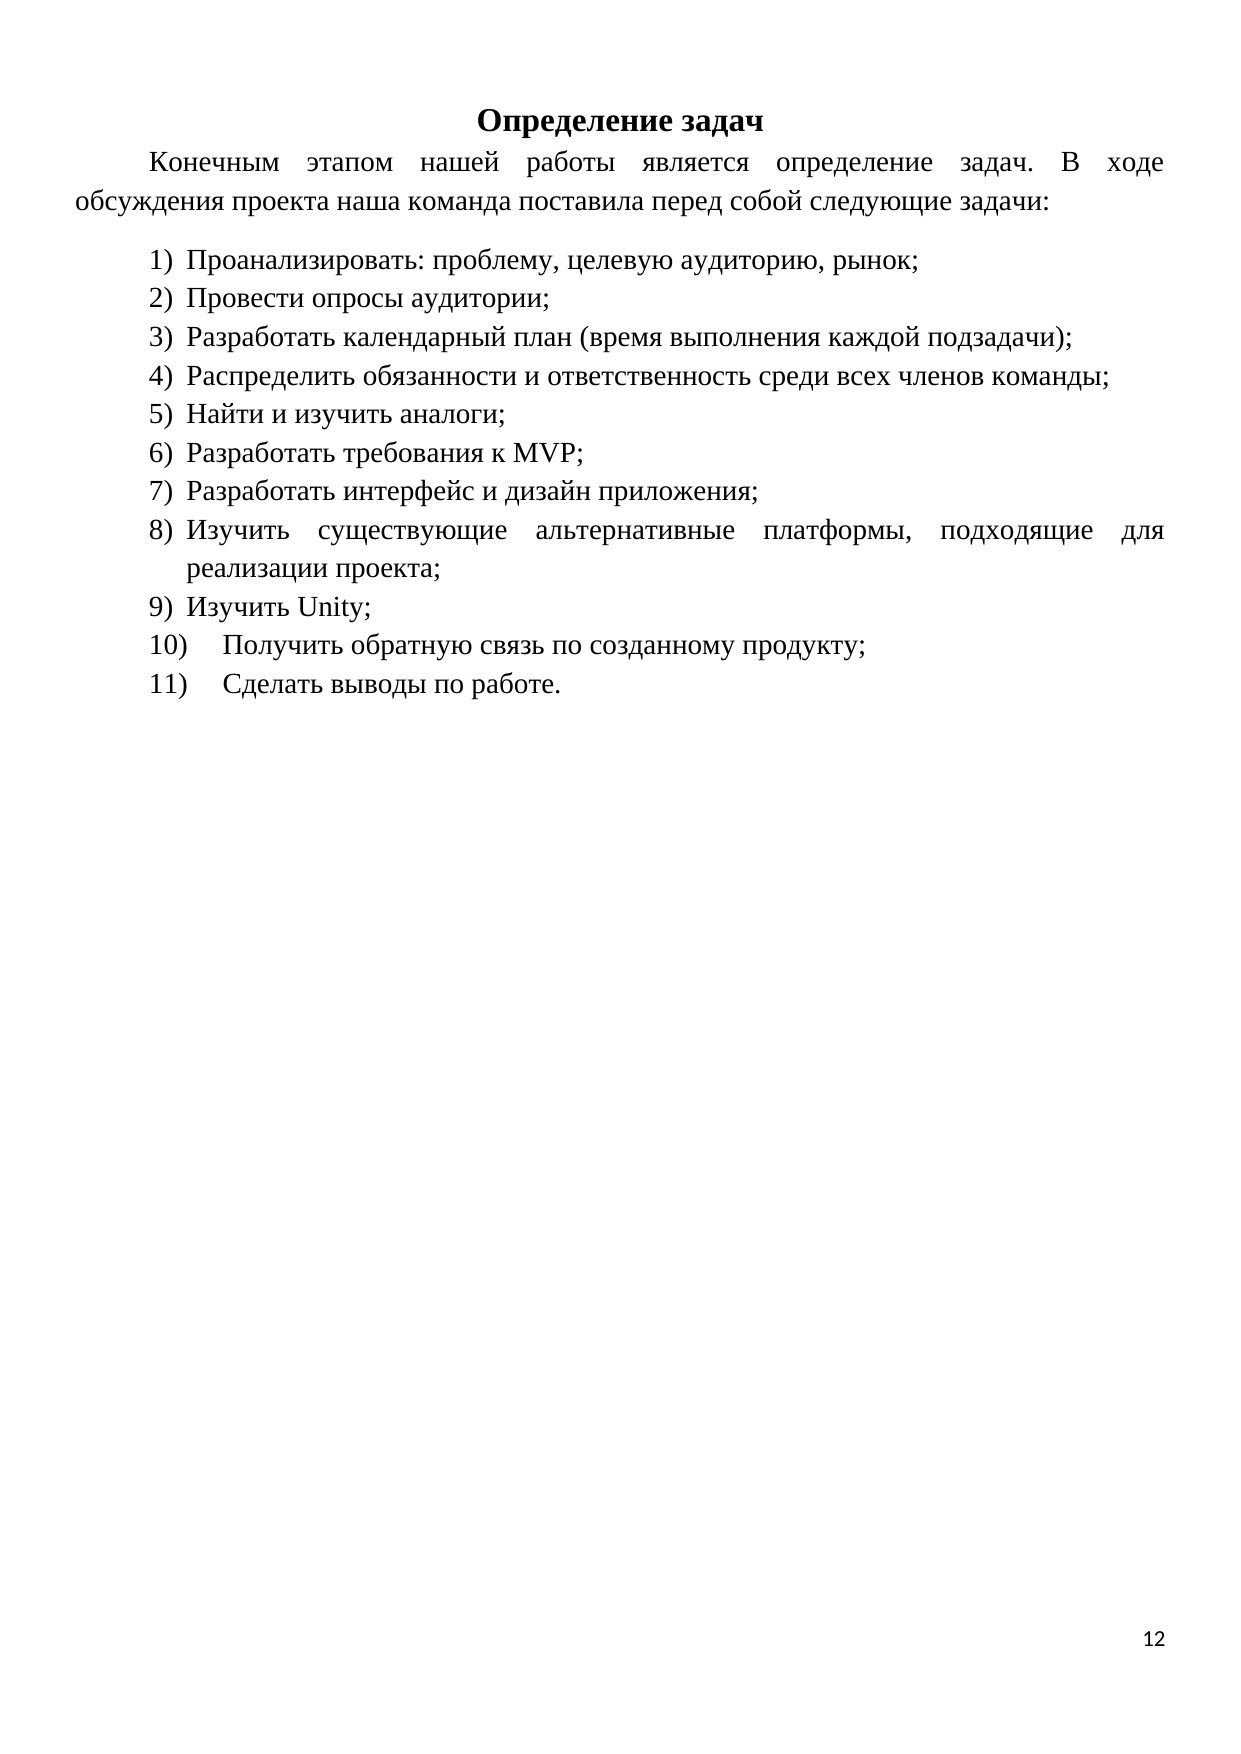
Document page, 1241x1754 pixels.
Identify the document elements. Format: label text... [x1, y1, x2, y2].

list Провести опросы аудитории; [149, 281, 1165, 314]
text Конечным этапом нашей работы является определение задач. В ходе обсуждения проекта наша команда поставила перед собой следующие задачи: [75, 144, 1165, 216]
list Проанализировать: проблему, целевую аудиторию, рынок; [149, 242, 1165, 276]
list Разработать требования к MVP; [149, 435, 1165, 468]
list Разработать интерфейс и дизайн приложения; [149, 473, 1165, 507]
list Изучить Unity; [149, 589, 1165, 622]
list Изучить существующие альтернативные платформы, подходящие для реализации проекта; [149, 512, 1165, 584]
list Распределить обязанности и ответственность среди всех членов команды; [149, 358, 1165, 391]
list Найти и изучить аналоги; [149, 396, 1165, 430]
list Получить обратную связь по созданному продукту; [149, 627, 1165, 661]
list Разработать календарный план (время выполнения каждой подзадачи); [149, 319, 1165, 353]
subtitle Определение задач [75, 100, 1165, 138]
list Сделать выводы по работе. [149, 666, 1165, 699]
